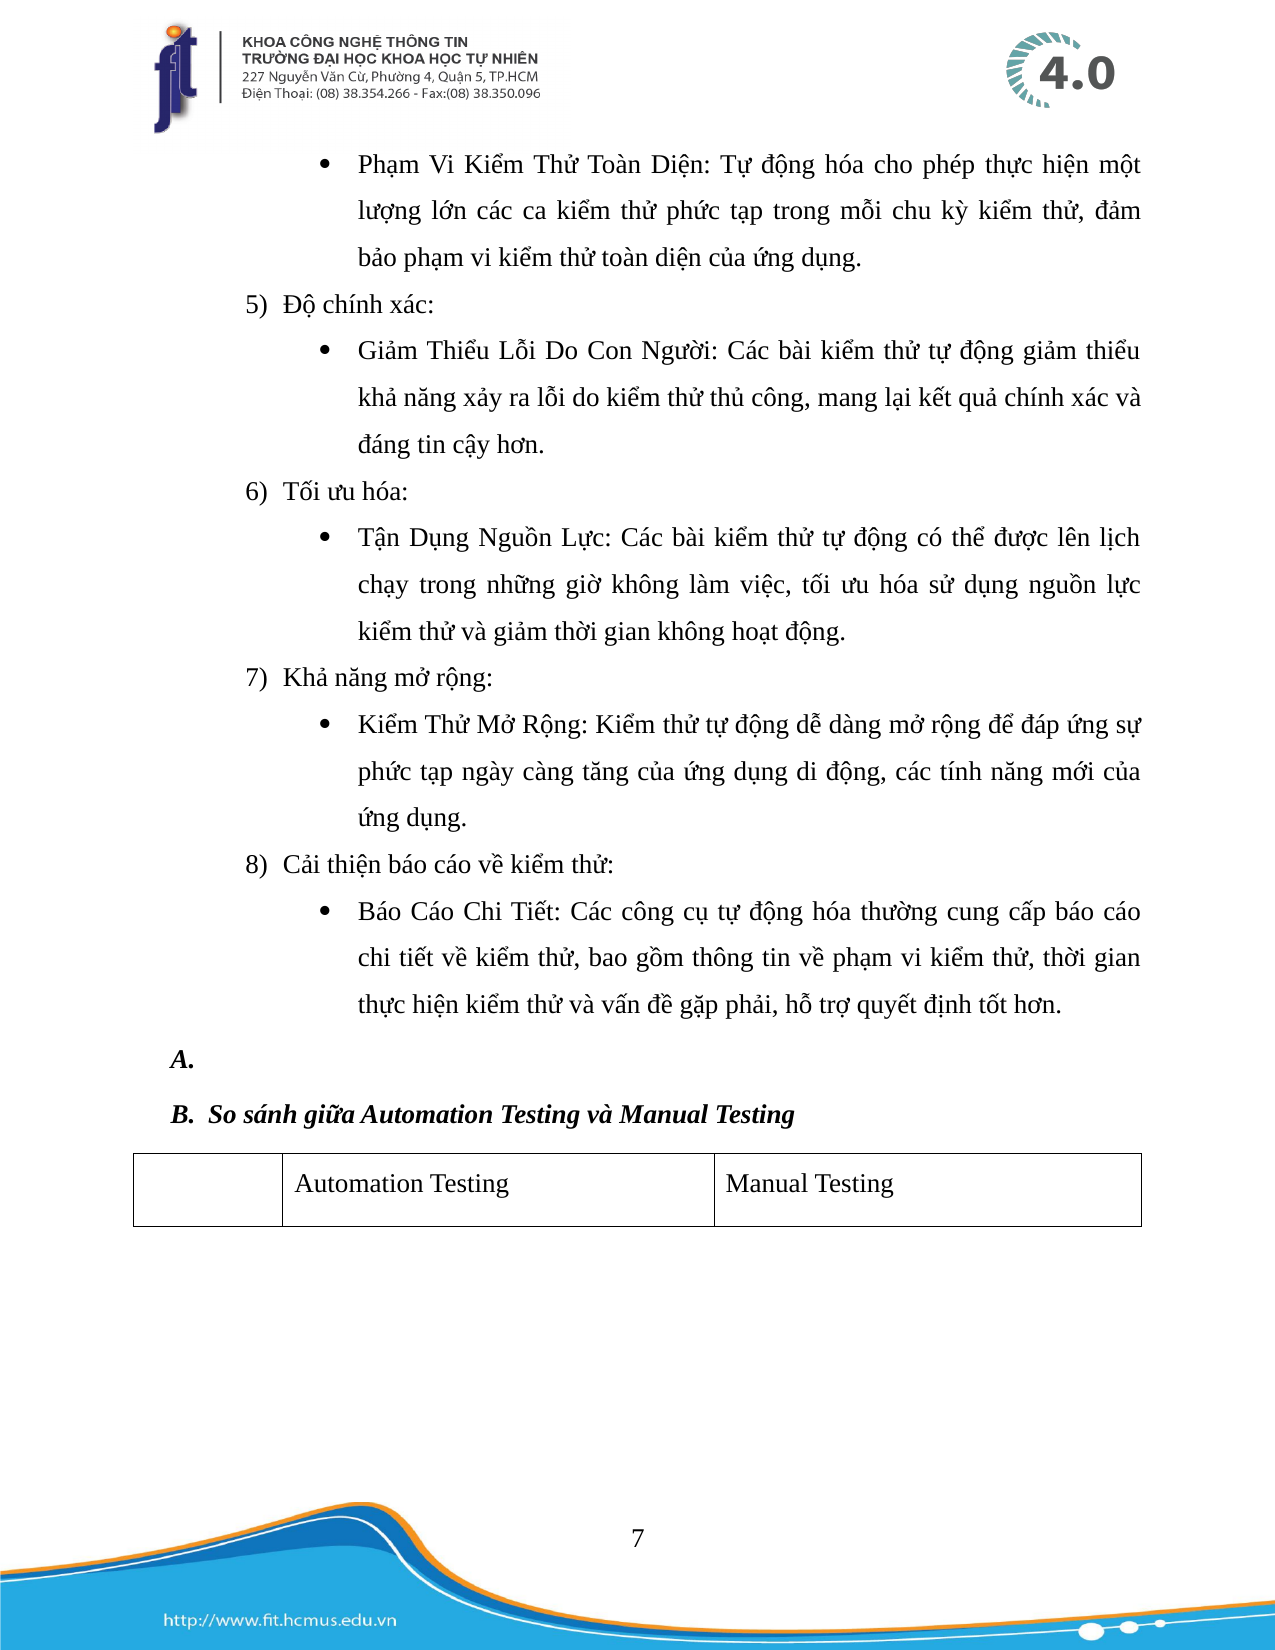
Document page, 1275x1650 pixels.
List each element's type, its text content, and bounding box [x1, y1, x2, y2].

list Báo Cáo Chi Tiết: Các công cụ tự động hóa thường cung cấp báo cáo chi tiết về kiểm thử, bao gồm thông tin về phạm vi kiểm thử, thời gian thực hiện kiểm thử và vấn đề gặp phải, hỗ trợ quyết định tốt hơn. [320, 895, 1142, 1019]
picture [998, 26, 1124, 111]
list Kiểm Thử Mở Rộng: Kiểm thử tự động dễ dàng mở rộng để đáp ứng sự phức tạp ngày càng tăng của ứng dụng di động, các tính năng mới của ứng dụng. [320, 708, 1142, 833]
subtitle So sánh giữa Automation Testing và Manual Testing [170, 1098, 1142, 1129]
picture [132, 16, 572, 154]
list Cải thiện báo cáo về kiểm thử: [245, 848, 1142, 879]
list Phạm Vi Kiểm Thử Toàn Diện: Tự động hóa cho phép thực hiện một lượng lớn các ca kiểm thử phức tạp trong mỗi chu kỳ kiểm thử, đảm bảo phạm vi kiểm thử toàn diện của ứng dụng. [320, 148, 1142, 272]
table_header Automation Testing [283, 1154, 714, 1226]
table_header Manual Testing [715, 1154, 1141, 1226]
table_header [134, 1154, 282, 1226]
list Giảm Thiểu Lỗi Do Con Người: Các bài kiểm thử tự động giảm thiểu khả năng xảy ra lỗi do kiểm thử thủ công, mang lại kết quả chính xác và đáng tin cậy hơn. [320, 334, 1142, 459]
picture [0, 1502, 1275, 1650]
list Độ chính xác: [245, 288, 1142, 319]
list Tối ưu hóa: [245, 474, 1142, 506]
list Tận Dụng Nguồn Lực: Các bài kiểm thử tự động có thể được lên lịch chạy trong những giờ không làm việc, tối ưu hóa sử dụng nguồn lực kiểm thử và giảm thời gian không hoạt động. [320, 521, 1142, 646]
list Khả năng mở rộng: [245, 661, 1142, 692]
